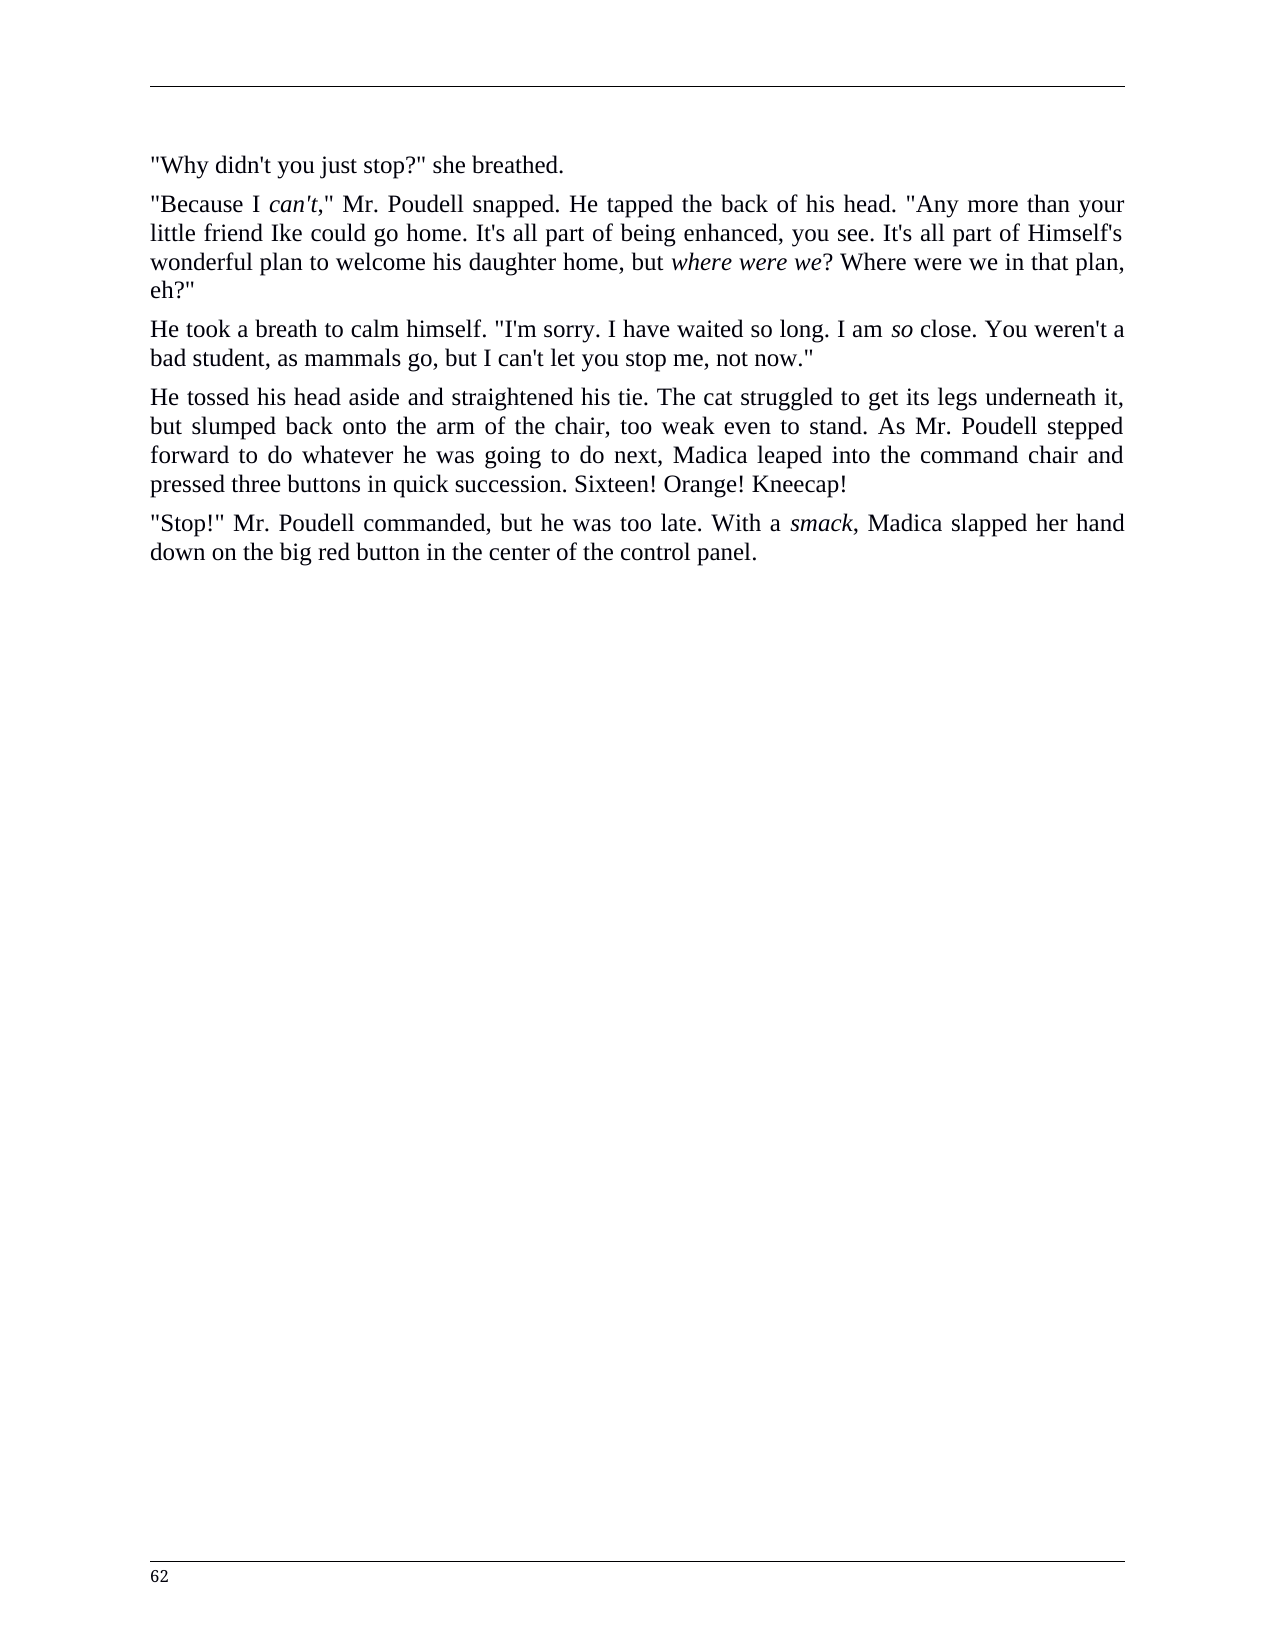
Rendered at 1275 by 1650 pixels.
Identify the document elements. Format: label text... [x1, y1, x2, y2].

text "Because I can't," Mr. Poudell snapped. He tapped the back of his head. "Any more than your little friend Ike could go home. It's all part of being enhanced, you see. It's all part of Himself's wonderful plan to welcome his daughter home, but where were we? Where were we in that plan, eh?" [150, 189, 1125, 304]
text He tossed his head aside and straightened his tie. The cat struggled to get its legs underneath it, but slumped back onto the arm of the chair, too weak even to stand. As Mr. Poudell stepped forward to do whatever he was going to do next, Madica leaped into the command chair and pressed three buttons in quick succession. Sixteen! Orange! Kneecap! [150, 382, 1125, 497]
text "Why didn't you just stop?" she breathed. [150, 150, 1125, 179]
text He took a breath to calm himself. "I'm sorry. I have waited so long. I am so close. You weren't a bad student, as mammals go, but I can't let you stop me, not now." [150, 314, 1125, 372]
text "Stop!" Mr. Poudell commanded, but he was too late. With a smack, Madica slapped her hand down on the big red button in the center of the control panel. [150, 508, 1125, 565]
